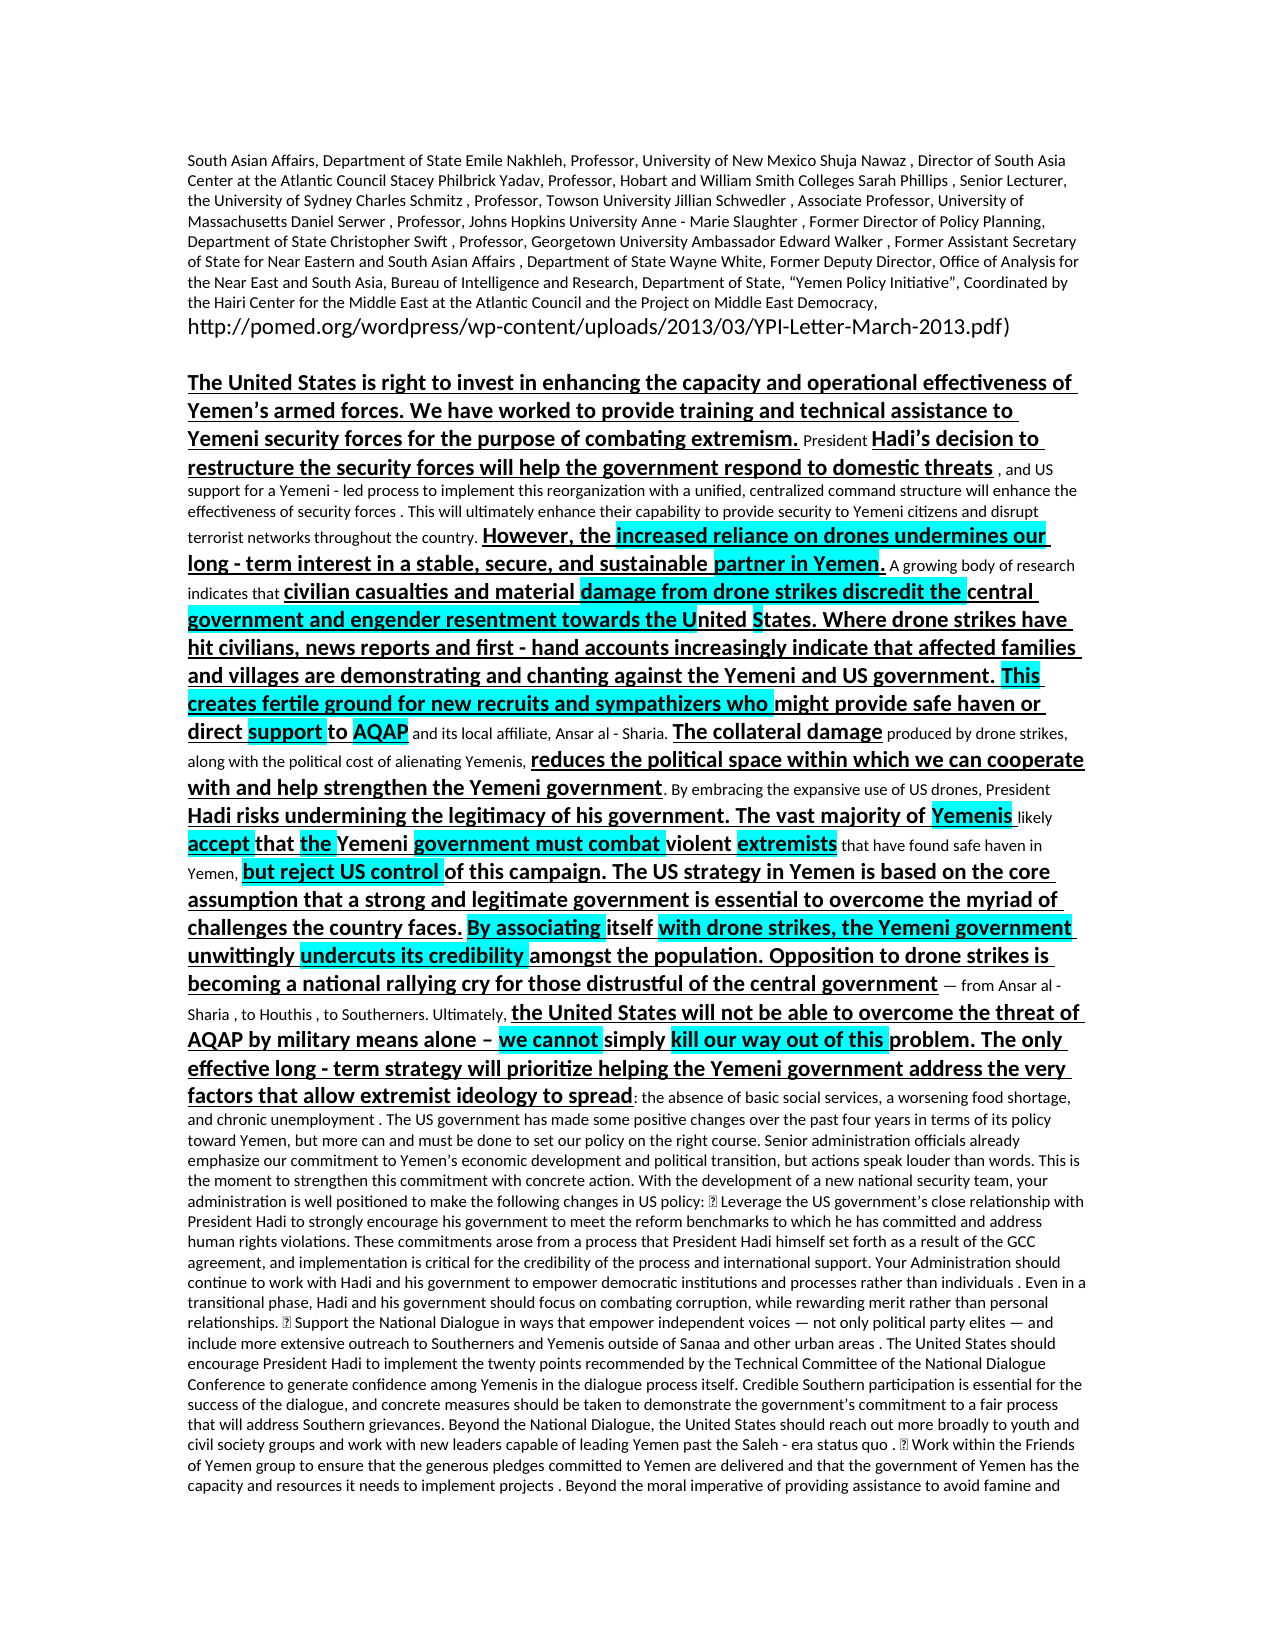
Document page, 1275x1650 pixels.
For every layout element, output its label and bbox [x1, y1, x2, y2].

text [187, 368, 1087, 1496]
text [187, 150, 1087, 341]
